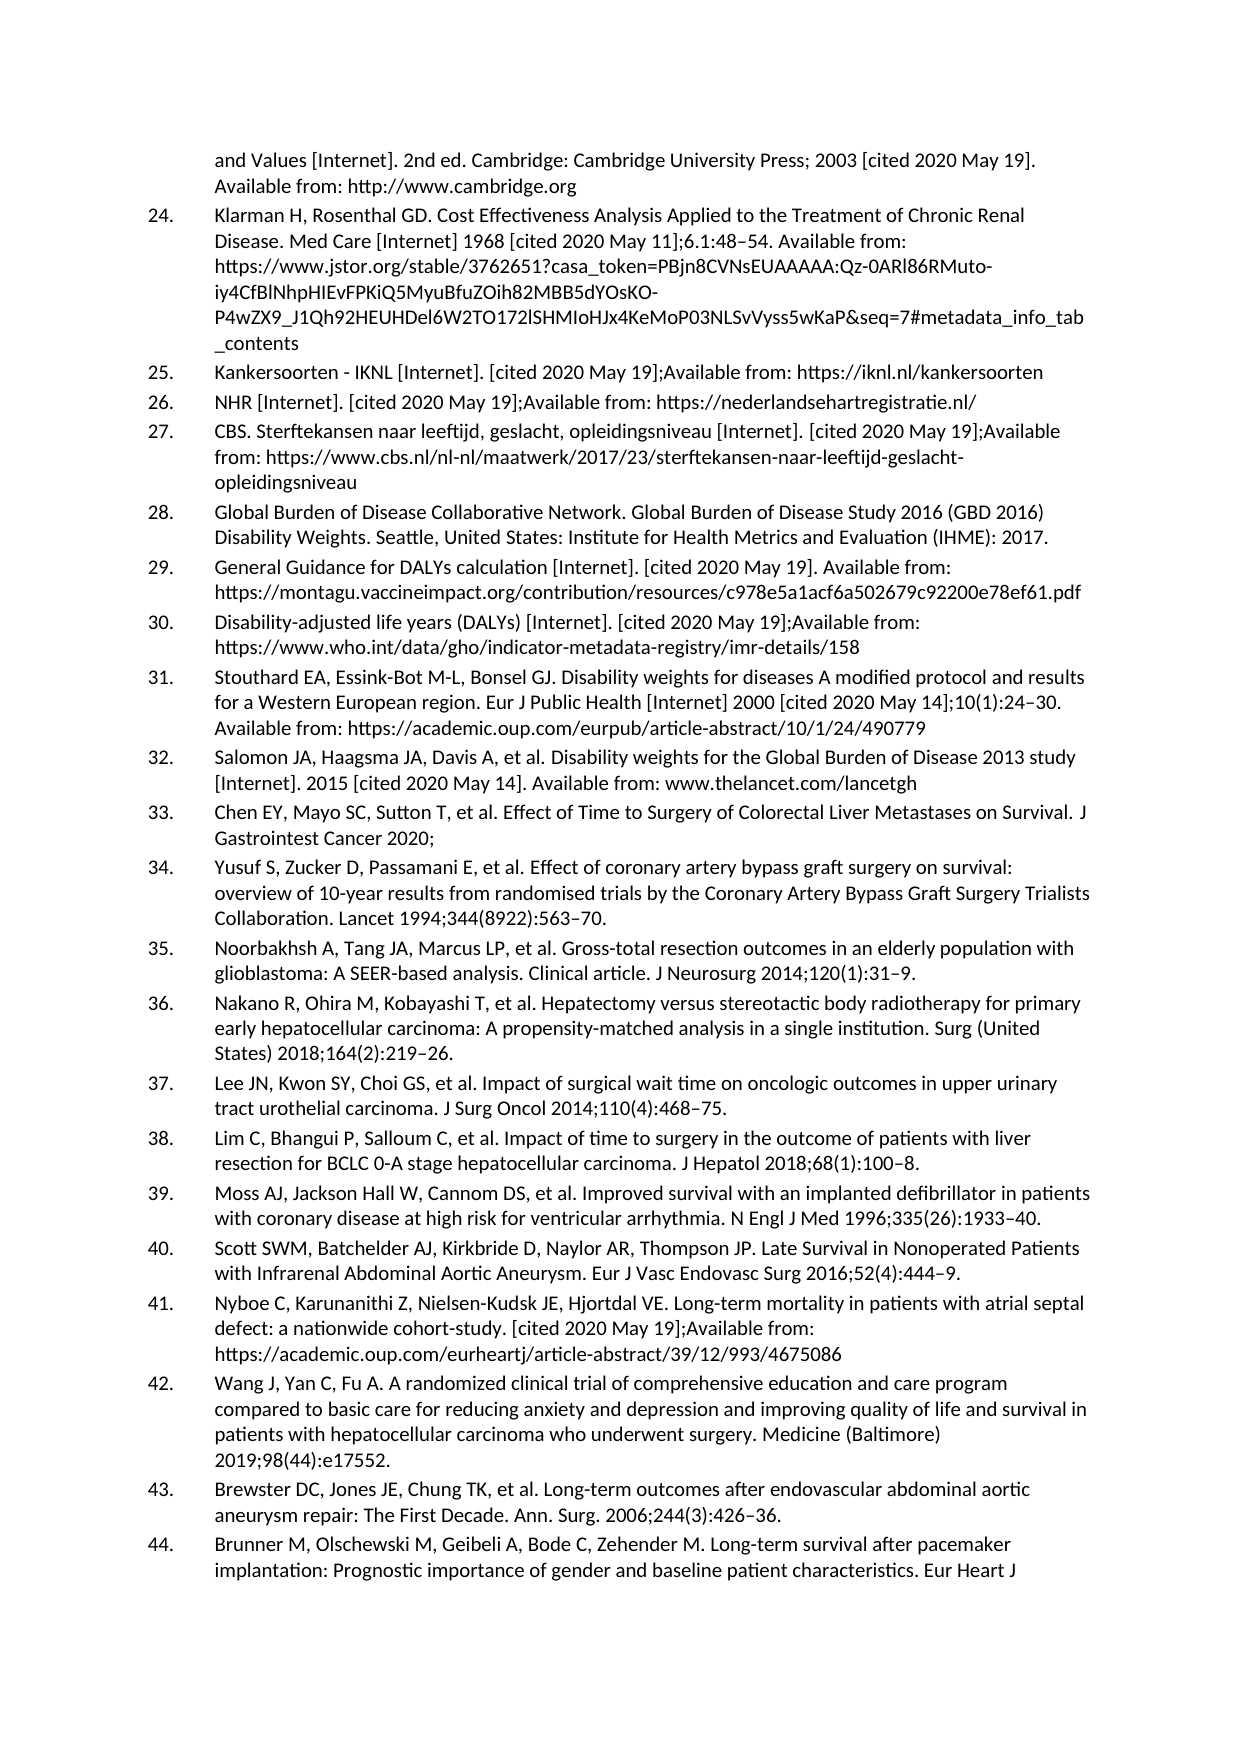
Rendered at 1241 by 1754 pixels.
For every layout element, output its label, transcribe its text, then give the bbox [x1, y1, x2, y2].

text 41. Nyboe C, Karunanithi Z, Nielsen-Kudsk JE, Hjortdal VE. Long-term mortality in patients with atrial septal defect: a nationwide cohort-study. [cited 2020 May 19];Available from: https://academic.oup.com/eurheartj/article-abstract/39/12/993/4675086 [148, 1290, 1093, 1366]
text 24. Klarman H, Rosenthal GD. Cost Effectiveness Analysis Applied to the Treatment of Chronic Renal Disease. Med Care [Internet] 1968 [cited 2020 May 11];6.1:48–54. Available from: https://www.jstor.org/stable/3762651?casa_token=PBjn8CVNsEUAAAAA:Qz-0ARl86RMuto-iy4CfBlNhpHIEvFPKiQ5MyuBfuZOih82MBB5dYOsKO-P4wZX9_J1Qh92HEUHDel6W2TO172lSHMIoHJx4KeMoP03NLSvVyss5wKaP&seq=7#metadata_info_tab_contents [148, 203, 1093, 355]
text 25. Kankersoorten - IKNL [Internet]. [cited 2020 May 19];Available from: https://iknl.nl/kankersoorten [148, 359, 1093, 385]
text 37. Lee JN, Kwon SY, Choi GS, et al. Impact of surgical wait time on oncologic outcomes in upper urinary tract urothelial carcinoma. J Surg Oncol 2014;110(4):468–75. [148, 1070, 1093, 1121]
text 27. CBS. Sterftekansen naar leeftijd, geslacht, opleidingsniveau [Internet]. [cited 2020 May 19];Available from: https://www.cbs.nl/nl-nl/maatwerk/2017/23/sterftekansen-naar-leeftijd-geslacht-opleidingsniveau [148, 418, 1093, 495]
text 35. Noorbakhsh A, Tang JA, Marcus LP, et al. Gross-total resection outcomes in an elderly population with glioblastoma: A SEER-based analysis. Clinical article. J Neurosurg 2014;120(1):31–9. [148, 935, 1093, 986]
text 34. Yusuf S, Zucker D, Passamani E, et al. Effect of coronary artery bypass graft surgery on survival: overview of 10-year results from randomised trials by the Coronary Artery Bypass Graft Surgery Trialists Collaboration. Lancet 1994;344(8922):563–70. [148, 854, 1093, 931]
text 31. Stouthard EA, Essink-Bot M-L, Bonsel GJ. Disability weights for diseases A modified protocol and results for a Western European region. Eur J Public Health [Internet] 2000 [cited 2020 May 14];10(1):24–30. Available from: https://academic.oup.com/eurpub/article-abstract/10/1/24/490779 [148, 664, 1093, 740]
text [148, 148, 1093, 198]
text 28. Global Burden of Disease Collaborative Network. Global Burden of Disease Study 2016 (GBD 2016) Disability Weights. Seattle, United States: Institute for Health Metrics and Evaluation (IHME): 2017. [148, 499, 1093, 550]
text 33. Chen EY, Mayo SC, Sutton T, et al. Effect of Time to Surgery of Colorectal Liver Metastases on Survival. J Gastrointest Cancer 2020; [148, 799, 1093, 850]
text 43. Brewster DC, Jones JE, Chung TK, et al. Long-term outcomes after endovascular abdominal aortic aneurysm repair: The First Decade. Ann. Surg. 2006;244(3):426–36. [148, 1476, 1093, 1527]
text 40. Scott SWM, Batchelder AJ, Kirkbride D, Naylor AR, Thompson JP. Late Survival in Nonoperated Patients with Infrarenal Abdominal Aortic Aneurysm. Eur J Vasc Endovasc Surg 2016;52(4):444–9. [148, 1235, 1093, 1286]
text 26. NHR [Internet]. [cited 2020 May 19];Available from: https://nederlandsehartregistratie.nl/ [148, 389, 1093, 414]
text 39. Moss AJ, Jackson Hall W, Cannom DS, et al. Improved survival with an implanted defibrillator in patients with coronary disease at high risk for ventricular arrhythmia. N Engl J Med 1996;335(26):1933–40. [148, 1180, 1093, 1231]
text 30. Disability-adjusted life years (DALYs) [Internet]. [cited 2020 May 19];Available from: https://www.who.int/data/gho/indicator-metadata-registry/imr-details/158 [148, 609, 1093, 660]
text 36. Nakano R, Ohira M, Kobayashi T, et al. Hepatectomy versus stereotactic body radiotherapy for primary early hepatocellular carcinoma: A propensity-matched analysis in a single institution. Surg (United States) 2018;164(2):219–26. [148, 990, 1093, 1066]
text 42. Wang J, Yan C, Fu A. A randomized clinical trial of comprehensive education and care program compared to basic care for reducing anxiety and depression and improving quality of life and survival in patients with hepatocellular carcinoma who underwent surgery. Medicine (Baltimore) 2019;98(44):e17552. [148, 1371, 1093, 1472]
text 38. Lim C, Bhangui P, Salloum C, et al. Impact of time to surgery in the outcome of patients with liver resection for BCLC 0-A stage hepatocellular carcinoma. J Hepatol 2018;68(1):100–8. [148, 1125, 1093, 1176]
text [148, 1531, 1093, 1582]
text 32. Salomon JA, Haagsma JA, Davis A, et al. Disability weights for the Global Burden of Disease 2013 study [Internet]. 2015 [cited 2020 May 14]. Available from: www.thelancet.com/lancetgh [148, 744, 1093, 795]
text 29. General Guidance for DALYs calculation [Internet]. [cited 2020 May 19]. Available from: https://montagu.vaccineimpact.org/contribution/resources/c978e5a1acf6a502679c92200e78ef61.pdf [148, 554, 1093, 605]
